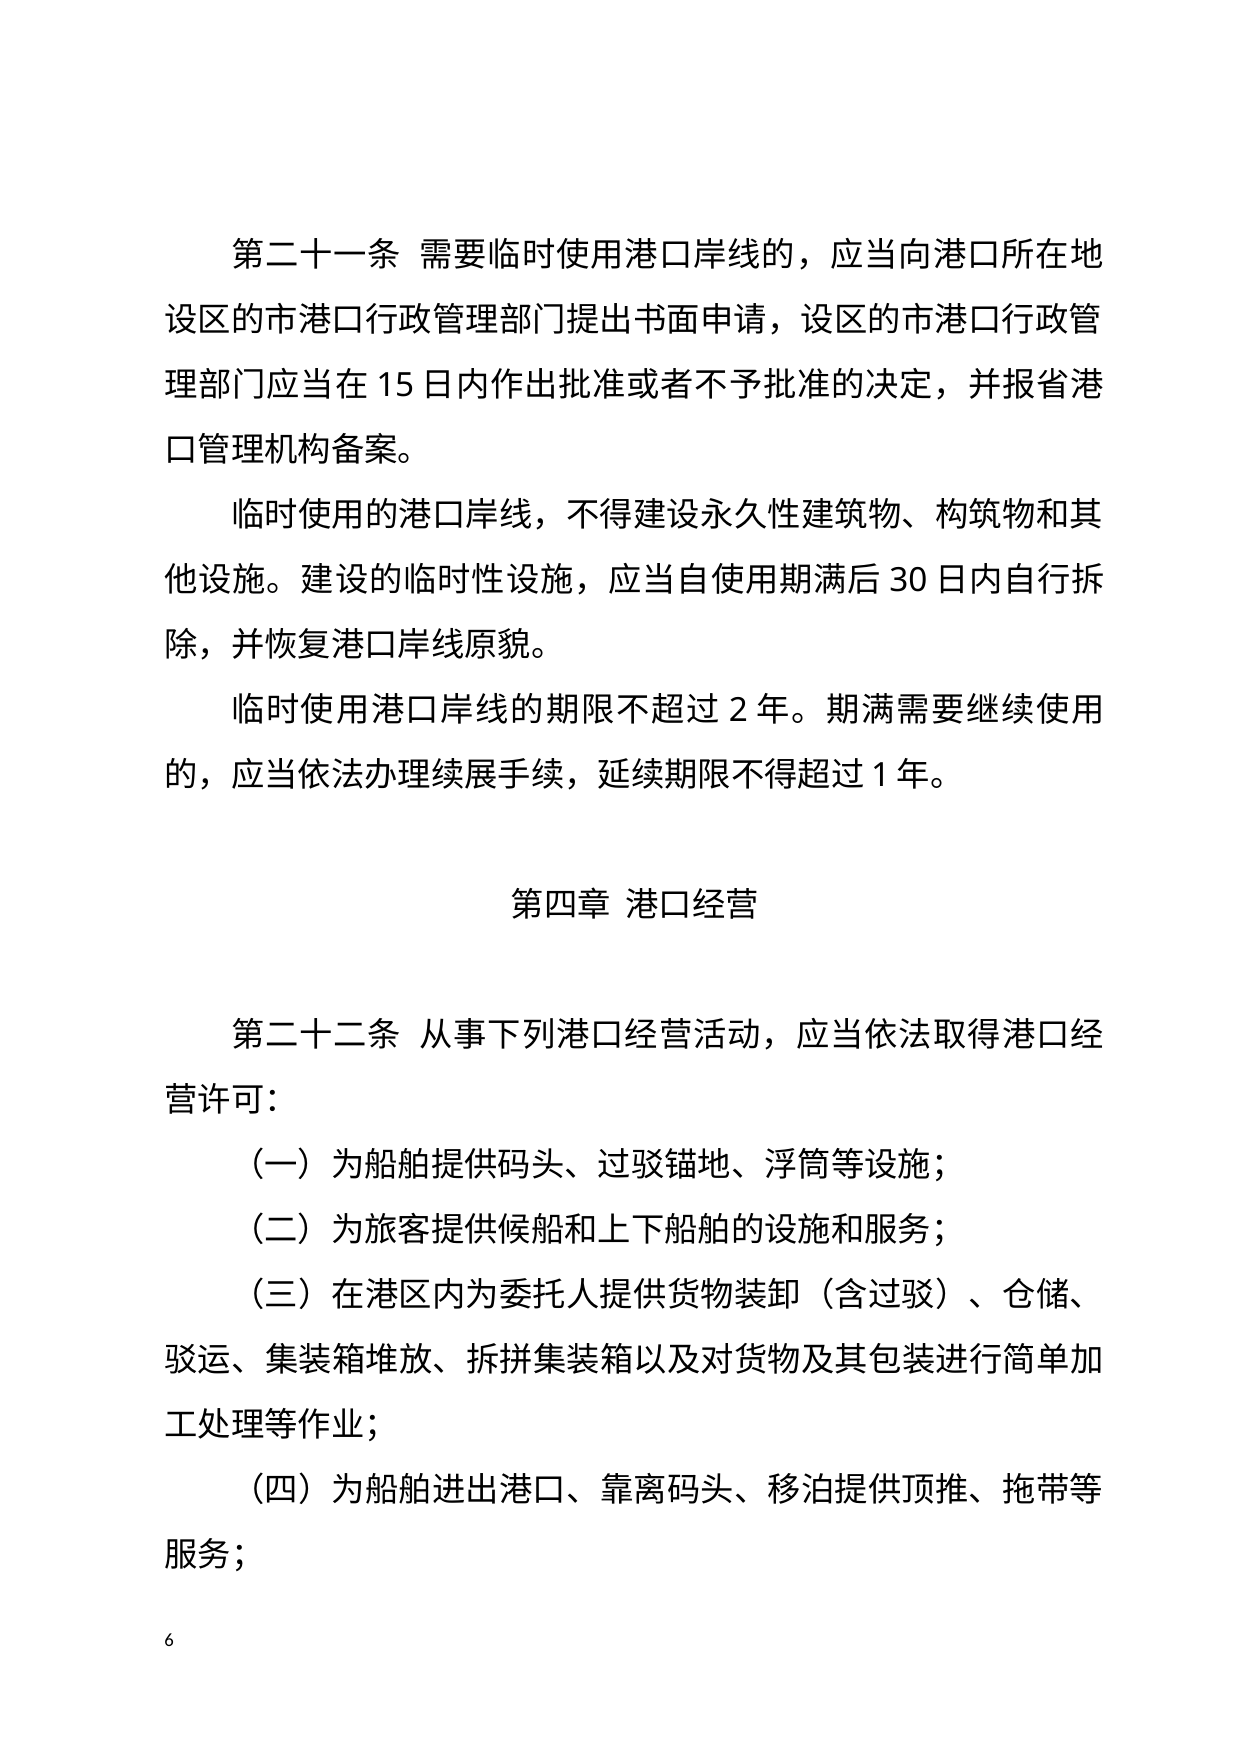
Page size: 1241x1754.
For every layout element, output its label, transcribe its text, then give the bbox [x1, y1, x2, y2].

text （一）为船舶提供码头、过驳锚地、浮筒等设施； [164, 1129, 1105, 1194]
text 临时使用的港口岸线，不得建设永久性建筑物、构筑物和其他设施。建设的临时性设施，应当自使用期满后30日内自行拆除，并恢复港口岸线原貌。 [164, 479, 1105, 674]
text 第四章 港口经营 [164, 869, 1105, 934]
text （二）为旅客提供候船和上下船舶的设施和服务； [164, 1194, 1105, 1259]
text 第二十二条 从事下列港口经营活动，应当依法取得港口经营许可： [164, 999, 1105, 1129]
text （三）在港区内为委托人提供货物装卸（含过驳）、仓储、驳运、集装箱堆放、拆拼集装箱以及对货物及其包装进行简单加工处理等作业； [164, 1259, 1105, 1454]
text 第二十一条 需要临时使用港口岸线的，应当向港口所在地设区的市港口行政管理部门提出书面申请，设区的市港口行政管理部门应当在15日内作出批准或者不予批准的决定，并报省港口管理机构备案。 [164, 219, 1105, 479]
text （四）为船舶进出港口、靠离码头、移泊提供顶推、拖带等服务； [164, 1454, 1105, 1584]
text 临时使用港口岸线的期限不超过2年。期满需要继续使用的，应当依法办理续展手续，延续期限不得超过1年。 [164, 674, 1105, 804]
